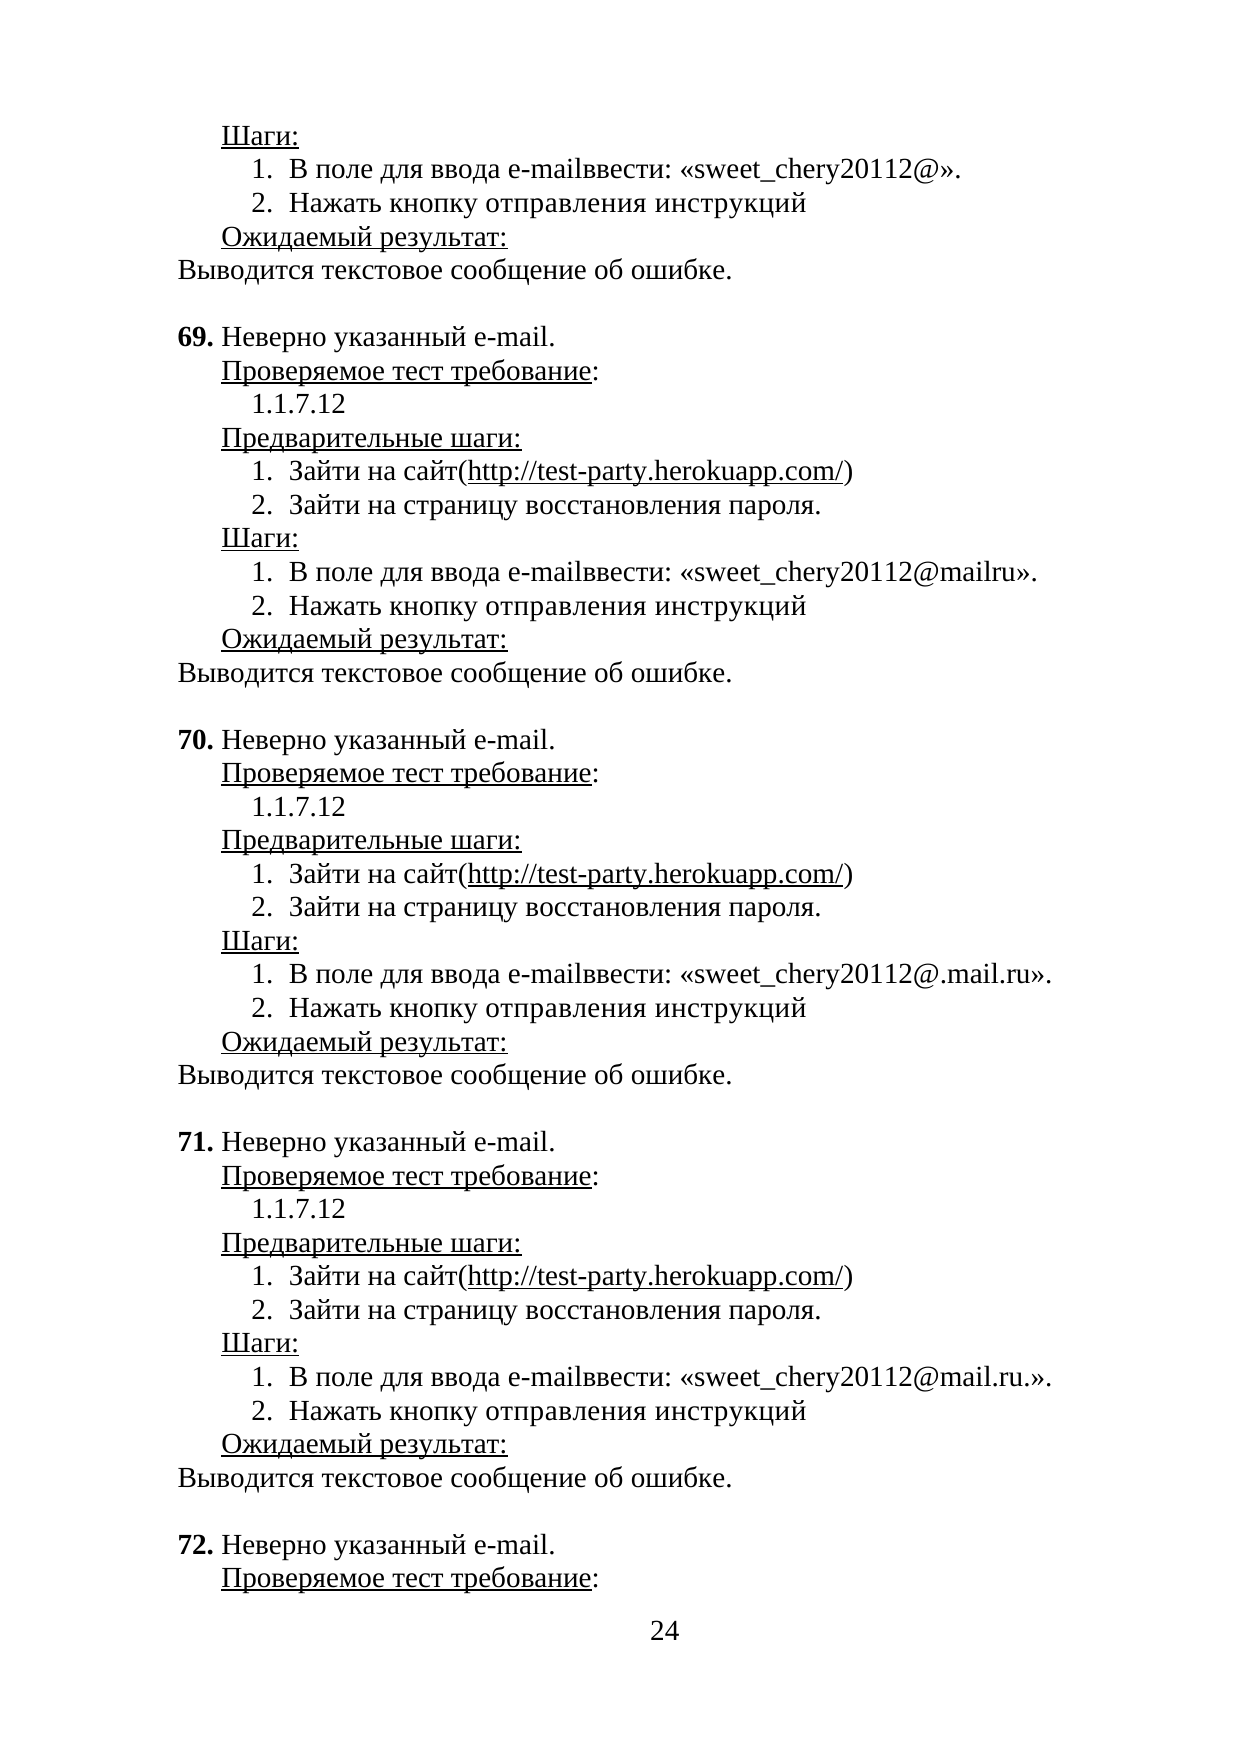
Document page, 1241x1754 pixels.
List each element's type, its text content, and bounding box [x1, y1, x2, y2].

list 1.1.7.12 [221, 386, 1152, 420]
text Выводится текстовое сообщение об ошибке. [177, 1460, 1152, 1493]
list Ожидаемый результат: [221, 1426, 1152, 1460]
list Нажать кнопку отправления инструкций [251, 990, 1152, 1024]
list В поле для ввода e-mailввести: «sweet_chery20112@». [251, 152, 1152, 185]
text Шаги: [221, 118, 1152, 152]
text Выводится текстовое сообщение об ошибке. [177, 655, 1152, 688]
list В поле для ввода e-mailввести: «sweet_chery20112@mailru». [251, 554, 1152, 588]
list Зайти на страницу восстановления пароля. [251, 487, 1152, 521]
list Неверно указанный e-mail. [177, 1124, 1152, 1158]
list Зайти на сайт(http://test-party.herokuapp.com/) [251, 453, 1152, 487]
text Выводится текстовое сообщение об ошибке. [177, 1057, 1152, 1091]
list Неверно указанный e-mail. [177, 722, 1152, 755]
list Проверяемое тест требование: [221, 1560, 1152, 1594]
list Ожидаемый результат: [221, 1024, 1152, 1057]
text Выводится текстовое сообщение об ошибке. [177, 252, 1152, 286]
list Проверяемое тест требование: [221, 755, 1152, 789]
text Шаги: [221, 923, 1152, 957]
list Ожидаемый результат: [221, 219, 1152, 252]
list Нажать кнопку отправления инструкций [251, 588, 1152, 621]
list 1.1.7.12 [221, 789, 1152, 822]
list Зайти на сайт(http://test-party.herokuapp.com/) [251, 856, 1152, 889]
list Нажать кнопку отправления инструкций [251, 185, 1152, 219]
list Предварительные шаги: [221, 420, 1152, 453]
list Проверяемое тест требование: [221, 1158, 1152, 1191]
list Зайти на страницу восстановления пароля. [251, 1292, 1152, 1326]
text Шаги: [221, 521, 1152, 554]
list 1.1.7.12 [221, 1191, 1152, 1225]
list В поле для ввода e-mailввести: «sweet_chery20112@mail.ru.». [251, 1359, 1152, 1393]
list Неверно указанный e-mail. [177, 319, 1152, 353]
list Предварительные шаги: [221, 1225, 1152, 1258]
text Шаги: [221, 1326, 1152, 1359]
list Ожидаемый результат: [221, 621, 1152, 655]
list В поле для ввода e-mailввести: «sweet_chery20112@.mail.ru». [251, 957, 1152, 990]
list Предварительные шаги: [221, 822, 1152, 856]
list Проверяемое тест требование: [221, 353, 1152, 386]
list Зайти на сайт(http://test-party.herokuapp.com/) [251, 1258, 1152, 1292]
list Неверно указанный e-mail. [177, 1527, 1152, 1560]
list Зайти на страницу восстановления пароля. [251, 889, 1152, 923]
list Нажать кнопку отправления инструкций [251, 1393, 1152, 1426]
